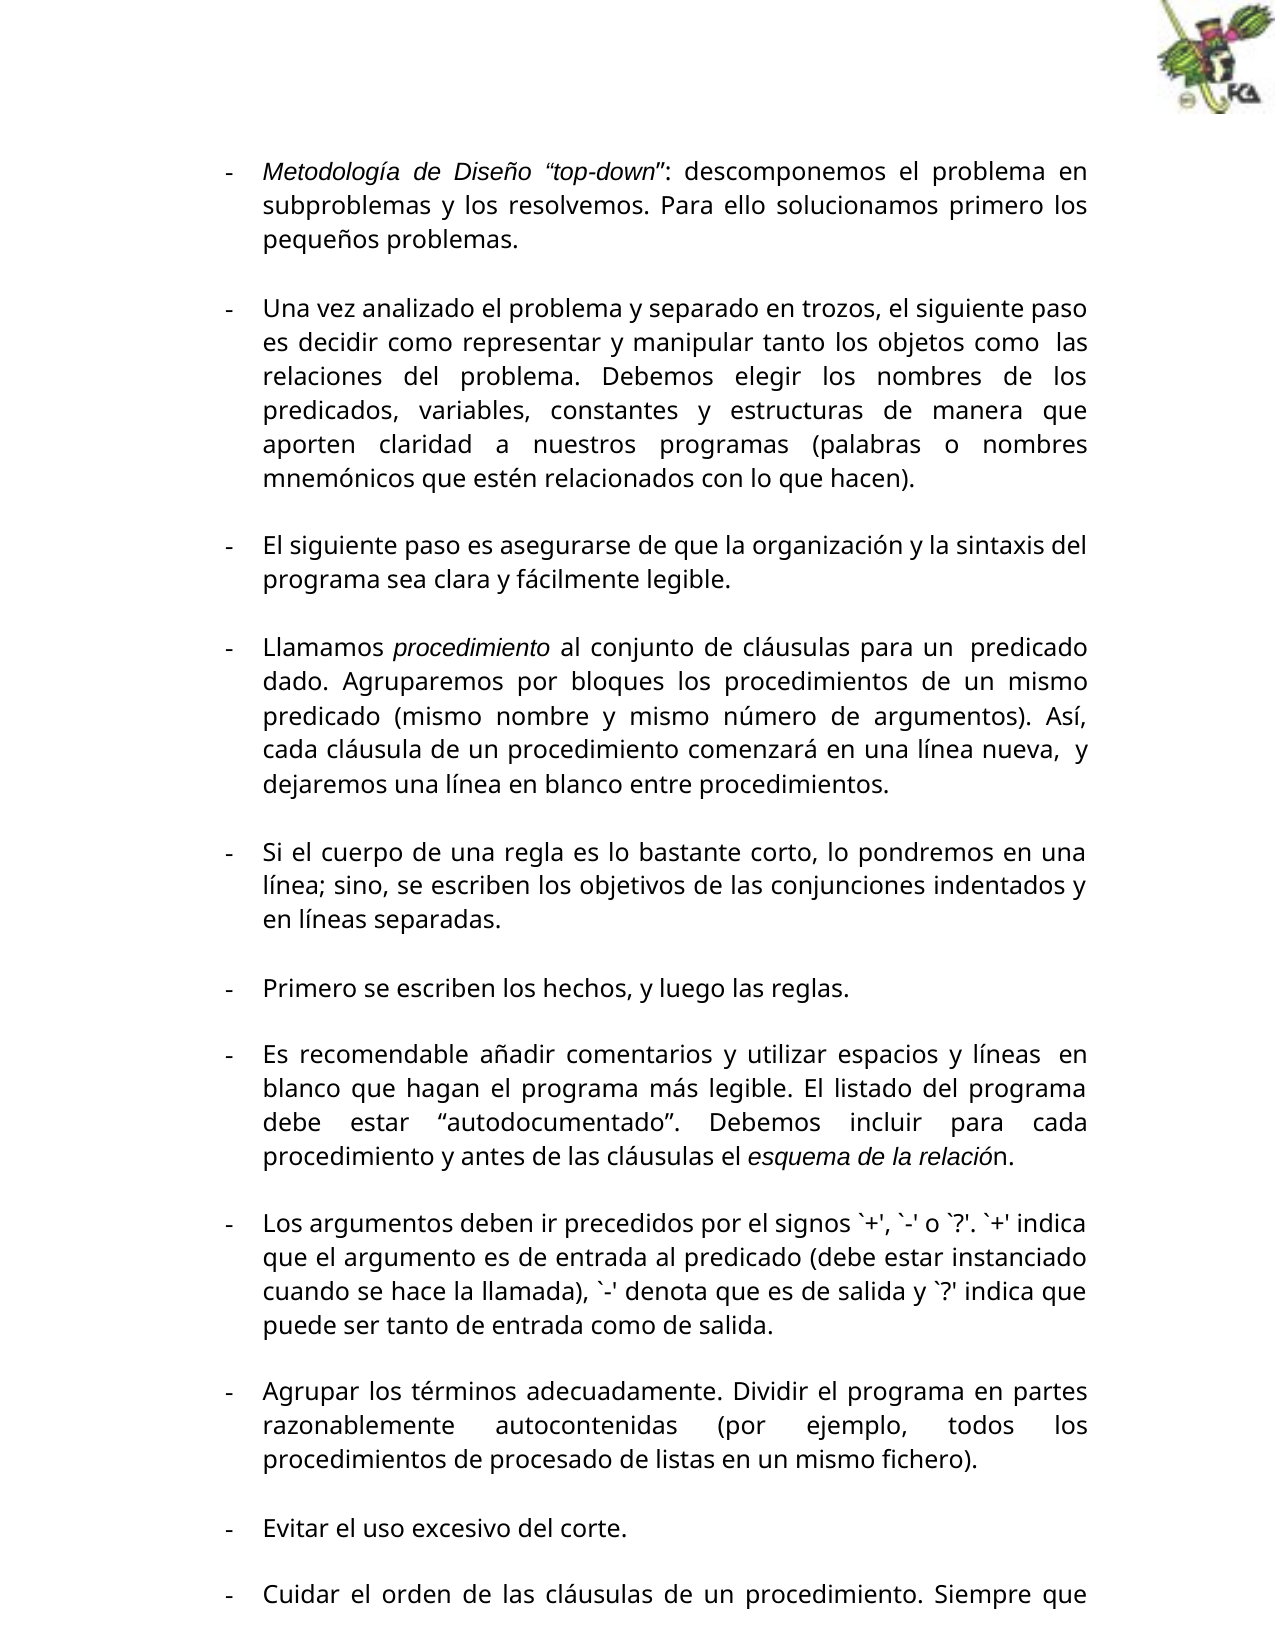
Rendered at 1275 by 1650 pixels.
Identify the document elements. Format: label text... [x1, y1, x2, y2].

list Llamamos procedimiento al conjunto de cláusulas para un predicado dado. Agruparemos por bloques los procedimientos de un mismo predicado (mismo nombre y mismo número de argumentos). Así, cada cláusula de un procedimiento comenzará en una línea nueva, y dejaremos una línea en blanco entre procedimientos. [225, 630, 1088, 800]
list Los argumentos deben ir precedidos por el signos `+', `-' o `?'. `+' indica que el argumento es de entrada al predicado (debe estar instanciado cuando se hace la llamada), `-' denota que es de salida y `?' indica que puede ser tanto de entrada como de salida. [225, 1205, 1088, 1341]
list Es recomendable añadir comentarios y utilizar espacios y líneas en blanco que hagan el programa más legible. El listado del programa debe estar “autodocumentado”. Debemos incluir para cada procedimiento y antes de las cláusulas el esquema de la relación. [225, 1037, 1088, 1173]
list El siguiente paso es asegurarse de que la organización y la sintaxis del programa sea clara y fácilmente legible. [225, 527, 1088, 595]
picture [1156, 0, 1275, 114]
list Una vez analizado el problema y separado en trozos, el siguiente paso es decidir como representar y manipular tanto los objetos como las relaciones del problema. Debemos elegir los nombres de los predicados, variables, constantes y estructuras de manera que aporten claridad a nuestros programas (palabras o nombres mnemónicos que estén relacionados con lo que hacen). [225, 291, 1088, 495]
list Agrupar los términos adecuadamente. Dividir el programa en partes razonablemente autocontenidas (por ejemplo, todos los procedimientos de procesado de listas en un mismo fichero). [225, 1374, 1088, 1476]
list Evitar el uso excesivo del corte. [225, 1511, 1156, 1545]
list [225, 1577, 1088, 1611]
list Si el cuerpo de una regla es lo bastante corto, lo pondremos en una línea; sino, se escriben los objetivos de las conjunciones indentados y en líneas separadas. [225, 835, 1088, 935]
list Primero se escriben los hechos, y luego las reglas. [225, 970, 1156, 1004]
list Metodología de Diseño “top-down”: descomponemos el problema en subproblemas y los resolvemos. Para ello solucionamos primero los pequeños problemas. [225, 154, 1088, 256]
